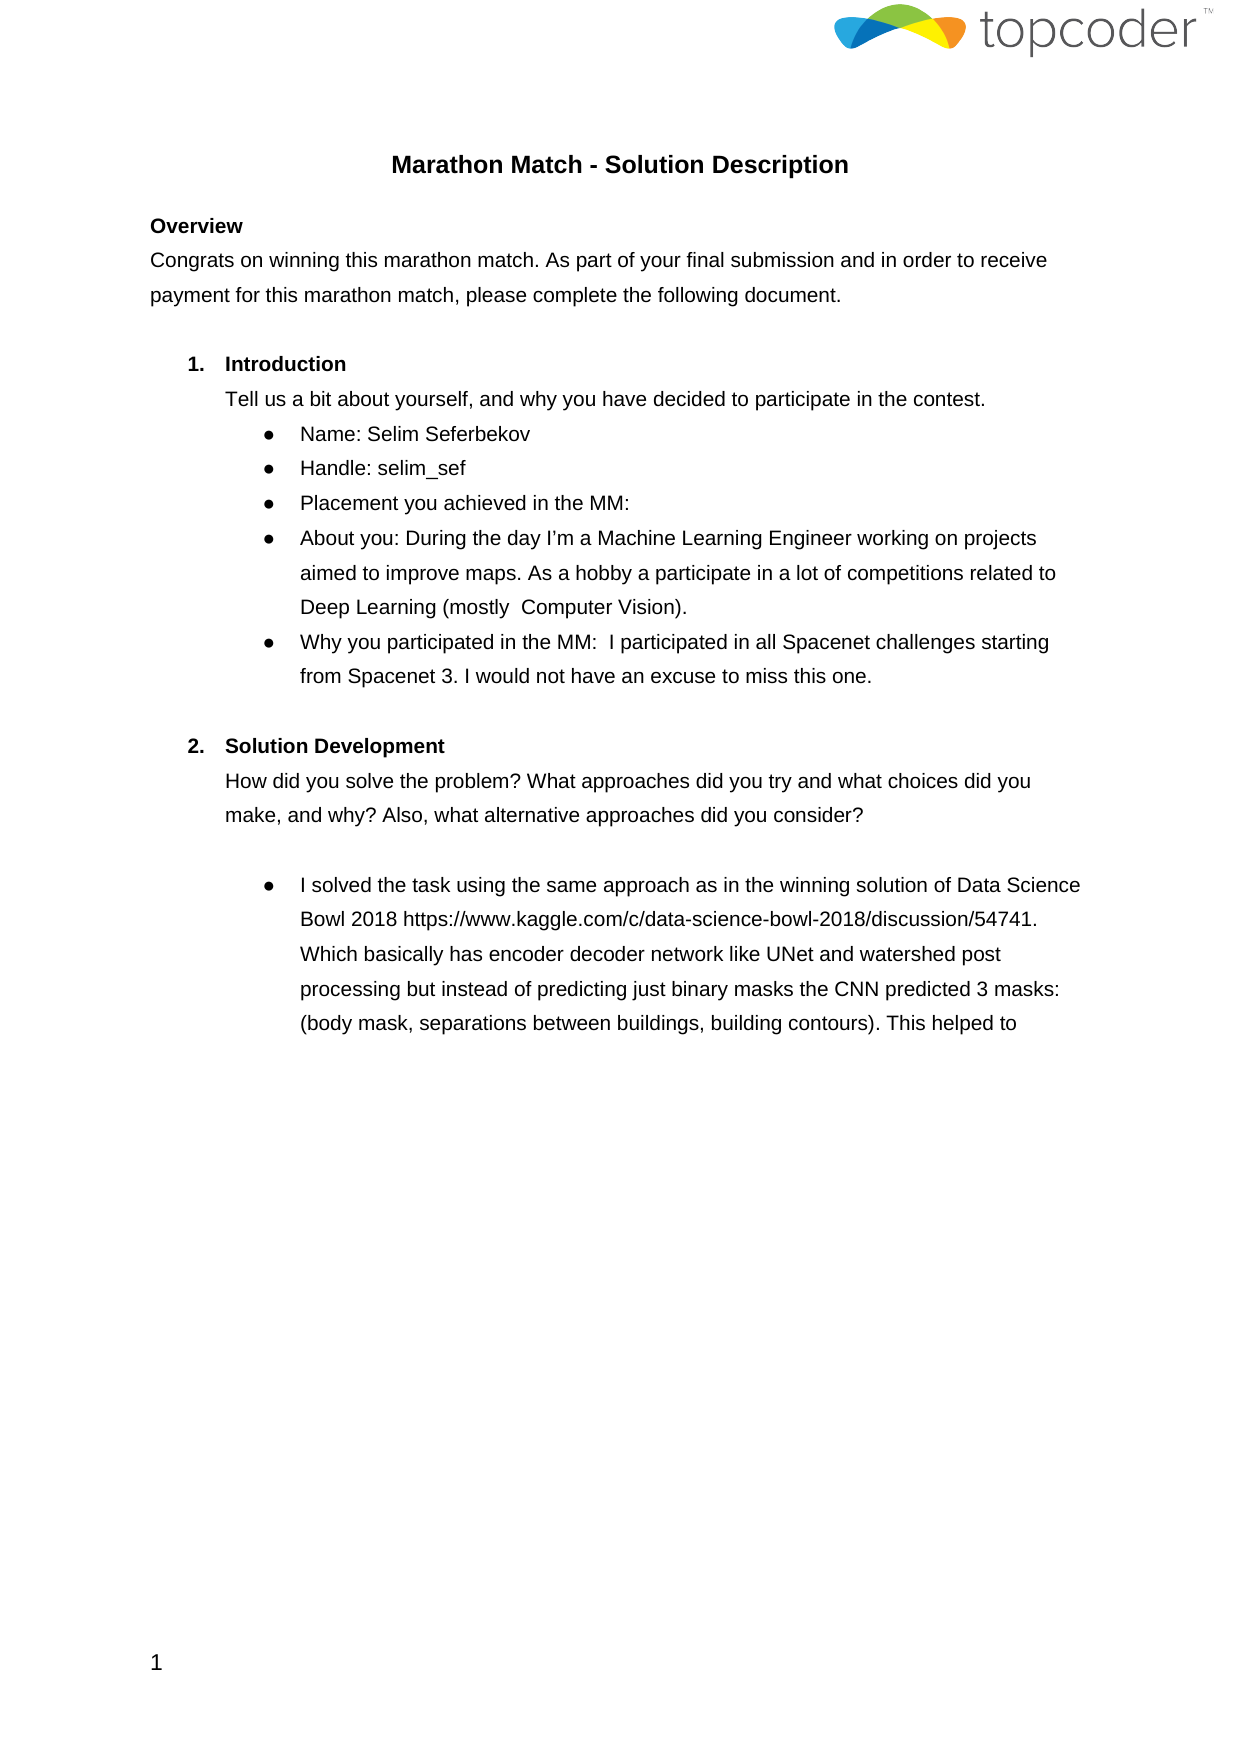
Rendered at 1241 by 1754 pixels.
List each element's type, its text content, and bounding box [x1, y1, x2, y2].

list Solution Development [187, 734, 1090, 758]
list Name: Selim Seferbekov [262, 422, 1090, 446]
list I solved the task using the same approach as in the winning solution of Data Science Bowl 2018 https://www.kaggle.com/c/data-science-bowl-2018/discussion/54741. Which basically has encoder decoder network like UNet and watershed post processing but instead of predicting just binary masks the CNN predicted 3 masks: (body mask, separations between buildings, building contours). This helped to separate buildings much better than the simple watershed approach. [262, 872, 1090, 1035]
list About you: During the day I’m a Machine Learning Engineer working on projects aimed to improve maps. As a hobby a participate in a lot of competitions related to Deep Learning (mostly Computer Vision). [262, 526, 1090, 619]
list Handle: selim_sef [262, 456, 1090, 480]
text Marathon Match - Solution Description [150, 150, 1090, 179]
text How did you solve the problem? What approaches did you try and what choices did you make, and why? Also, what alternative approaches did you consider? [225, 768, 1090, 827]
list Placement you achieved in the MM: [262, 491, 1090, 515]
text Overview [150, 213, 1090, 237]
list Why you participated in the MM: I participated in all Spacenet challenges starting from Spacenet 3. I would not have an excuse to miss this one. [262, 630, 1090, 688]
text Tell us a bit about yourself, and why you have decided to participate in the contest. [225, 387, 1090, 411]
picture [834, 0, 1214, 62]
text Congrats on winning this marathon match. As part of your final submission and in order to receive payment for this marathon match, please complete the following document. [150, 248, 1090, 307]
list Introduction [187, 352, 1090, 376]
